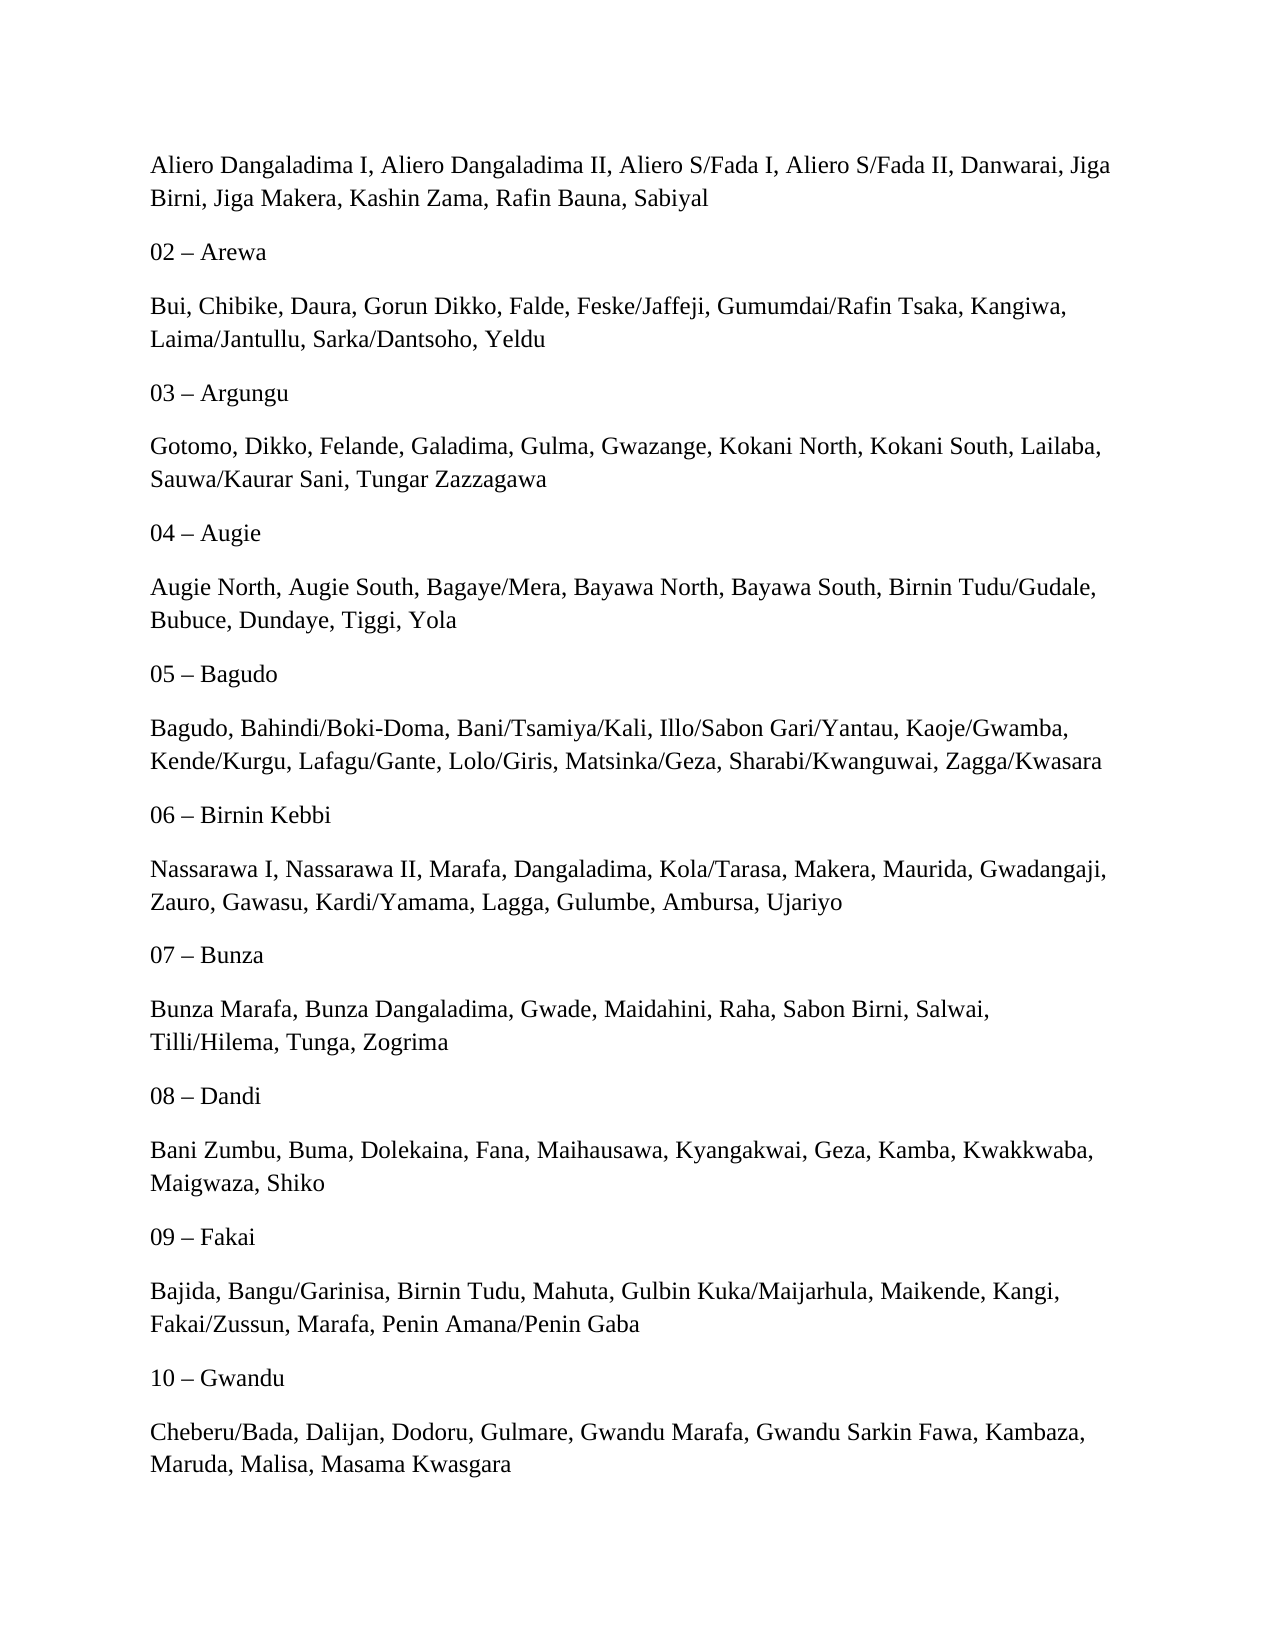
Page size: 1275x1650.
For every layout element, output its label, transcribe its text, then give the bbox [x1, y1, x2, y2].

text Aliero Dangaladima I, Aliero Dangaladima II, Aliero S/Fada I, Aliero S/Fada II, Danwarai, Jiga Birni, Jiga Makera, Kashin Zama, Rafin Bauna, Sabiyal [150, 150, 1125, 212]
text 05 – Bagudo [150, 659, 1125, 688]
text Gotomo, Dikko, Felande, Galadima, Gulma, Gwazange, Kokani North, Kokani South, Lailaba, Sauwa/Kaurar Sani, Tungar Zazzagawa [150, 431, 1125, 493]
text 06 – Birnin Kebbi [150, 800, 1125, 828]
text Bui, Chibike, Daura, Gorun Dikko, Falde, Feske/Jaffeji, Gumumdai/Rafin Tsaka, Kangiwa, Laima/Jantullu, Sarka/Dantsoho, Yeldu [150, 291, 1125, 352]
text Bajida, Bangu/Garinisa, Birnin Tudu, Mahuta, Gulbin Kuka/Maijarhula, Maikende, Kangi, Fakai/Zussun, Marafa, Penin Amana/Penin Gaba [150, 1276, 1125, 1338]
text 07 – Bunza [150, 941, 1125, 969]
text Cheberu/Bada, Dalijan, Dodoru, Gulmare, Gwandu Marafa, Gwandu Sarkin Fawa, Kambaza, Maruda, Malisa, Masama Kwasgara [150, 1417, 1125, 1478]
text 09 – Fakai [150, 1222, 1125, 1251]
text Bunza Marafa, Bunza Dangaladima, Gwade, Maidahini, Raha, Sabon Birni, Salwai, Tilli/Hilema, Tunga, Zogrima [150, 994, 1125, 1056]
text 10 – Gwandu [150, 1363, 1125, 1391]
text Nassarawa I, Nassarawa II, Marafa, Dangaladima, Kola/Tarasa, Makera, Maurida, Gwadangaji, Zauro, Gawasu, Kardi/Yamama, Lagga, Gulumbe, Ambursa, Ujariyo [150, 854, 1125, 915]
text Bani Zumbu, Buma, Dolekaina, Fana, Maihausawa, Kyangakwai, Geza, Kamba, Kwakkwaba, Maigwaza, Shiko [150, 1135, 1125, 1197]
text Augie North, Augie South, Bagaye/Mera, Bayawa North, Bayawa South, Birnin Tudu/Gudale, Bubuce, Dundaye, Tiggi, Yola [150, 572, 1125, 634]
text Bagudo, Bahindi/Boki-Doma, Bani/Tsamiya/Kali, Illo/Sabon Gari/Yantau, Kaoje/Gwamba, Kende/Kurgu, Lafagu/Gante, Lolo/Giris, Matsinka/Geza, Sharabi/Kwanguwai, Zagga/Kwasara [150, 713, 1125, 775]
text 08 – Dandi [150, 1081, 1125, 1110]
text 02 – Arewa [150, 237, 1125, 266]
text 03 – Argungu [150, 378, 1125, 406]
text 04 – Augie [150, 518, 1125, 547]
